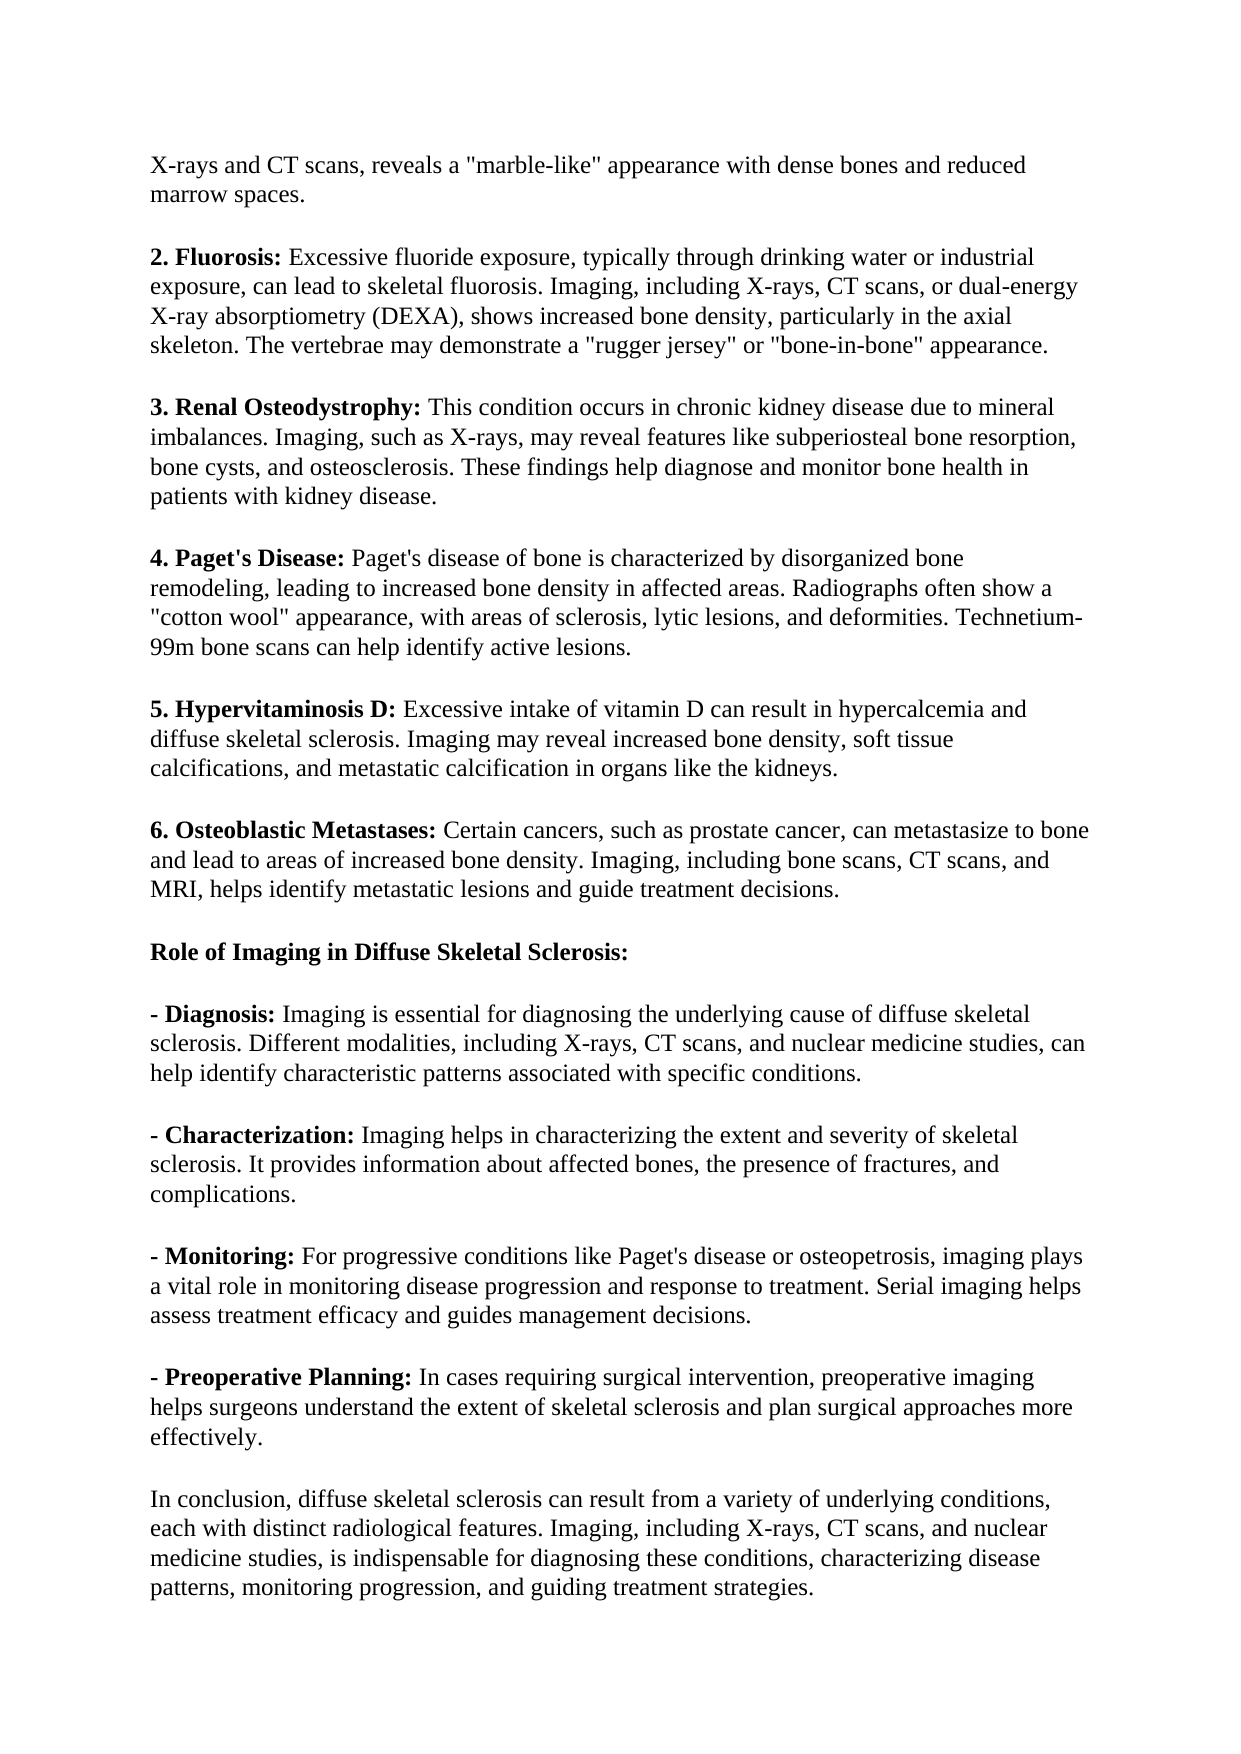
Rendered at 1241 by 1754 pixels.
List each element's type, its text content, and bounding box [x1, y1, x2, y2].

text - Diagnosis: Imaging is essential for diagnosing the underlying cause of diffuse skeletal sclerosis. Different modalities, including X-rays, CT scans, and nuclear medicine studies, can help identify characteristic patterns associated with specific conditions. [150, 999, 1090, 1087]
text 5. Hypervitaminosis D: Excessive intake of vitamin D can result in hypercalcemia and diffuse skeletal sclerosis. Imaging may reveal increased bone density, soft tissue calcifications, and metastatic calcification in organs like the kidneys. [150, 694, 1090, 782]
text 2. Fluorosis: Excessive fluoride exposure, typically through drinking water or industrial exposure, can lead to skeletal fluorosis. Imaging, including X-rays, CT scans, or dual-energy X-ray absorptiometry (DEXA), shows increased bone density, particularly in the axial skeleton. The vertebrae may demonstrate a "rugger jersey" or "bone-in-bone" appearance. [150, 242, 1090, 359]
text In conclusion, diffuse skeletal sclerosis can result from a variety of underlying conditions, each with distinct radiological features. Imaging, including X-rays, CT scans, and nuclear medicine studies, is indispensable for diagnosing these conditions, characterizing disease patterns, monitoring progression, and guiding treatment strategies. [150, 1484, 1090, 1601]
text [150, 150, 1090, 208]
text Role of Imaging in Diffuse Skeletal Sclerosis: [150, 937, 1090, 965]
text - Preoperative Planning: In cases requiring surgical intervention, preoperative imaging helps surgeons understand the extent of skeletal sclerosis and plan surgical approaches more effectively. [150, 1362, 1090, 1450]
text - Monitoring: For progressive conditions like Paget's disease or osteopetrosis, imaging plays a vital role in monitoring disease progression and response to treatment. Serial imaging helps assess treatment efficacy and guides management decisions. [150, 1241, 1090, 1329]
text - Characterization: Imaging helps in characterizing the extent and severity of skeletal sclerosis. It provides information about affected bones, the presence of fractures, and complications. [150, 1120, 1090, 1208]
text 4. Paget's Disease: Paget's disease of bone is characterized by disorganized bone remodeling, leading to increased bone density in affected areas. Radiographs often show a "cotton wool" appearance, with areas of sclerosis, lytic lesions, and deformities. Technetium-99m bone scans can help identify active lesions. [150, 543, 1090, 661]
text 6. Osteoblastic Metastases: Certain cancers, such as prostate cancer, can metastasize to bone and lead to areas of increased bone density. Imaging, including bone scans, CT scans, and MRI, helps identify metastatic lesions and guide treatment decisions. [150, 815, 1090, 903]
text 3. Renal Osteodystrophy: This condition occurs in chronic kidney disease due to mineral imbalances. Imaging, such as X-rays, may reveal features like subperiosteal bone resorption, bone cysts, and osteosclerosis. These findings help diagnose and monitor bone health in patients with kidney disease. [150, 392, 1090, 510]
